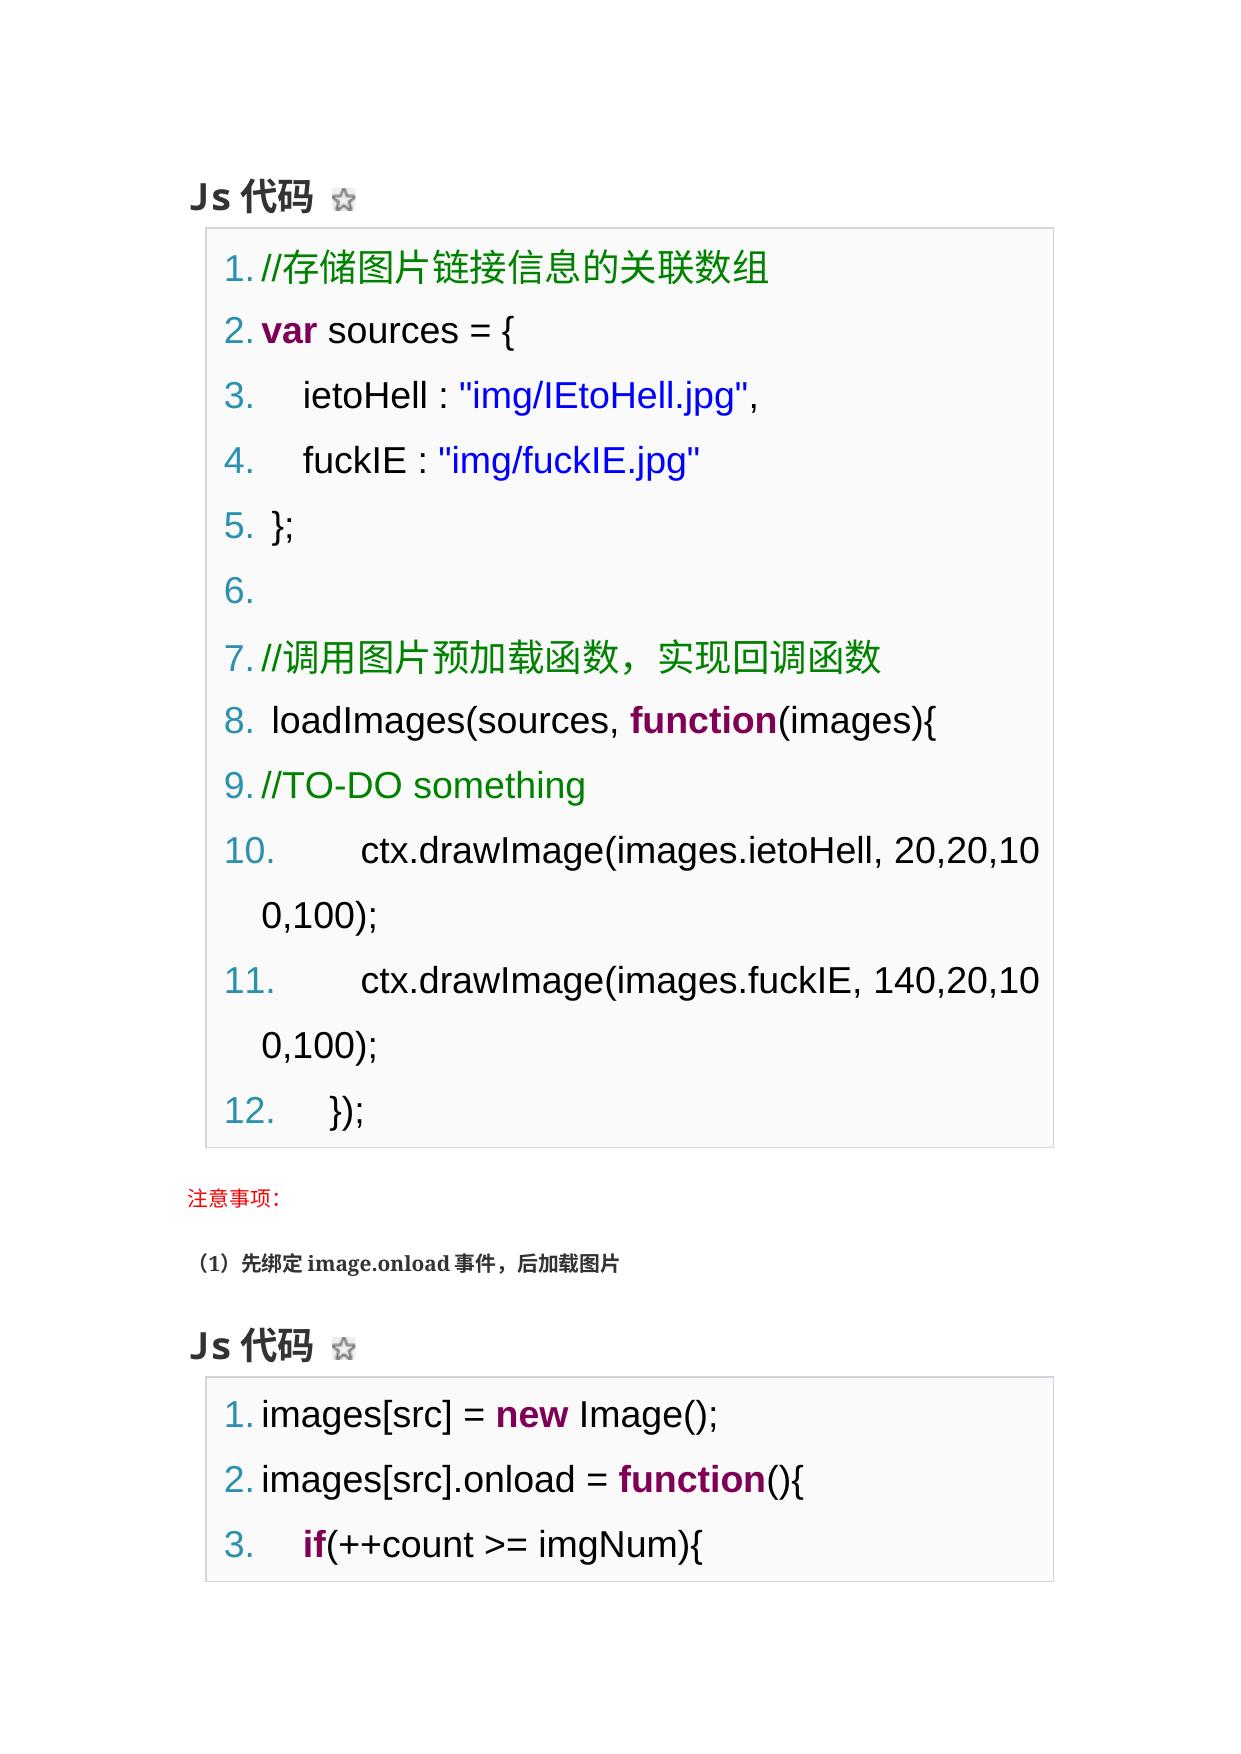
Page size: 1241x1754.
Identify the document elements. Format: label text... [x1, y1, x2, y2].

text Js代码 [187, 162, 1053, 227]
text Js代码 [187, 1311, 1053, 1376]
list var sources = { [207, 292, 1053, 357]
list }); [207, 1072, 1053, 1147]
list //存储图片链接信息的关联数组 [207, 229, 1053, 292]
list //调用图片预加载函数，实现回调函数 [207, 617, 1053, 682]
list ietoHell : "img/IEtoHell.jpg", [207, 357, 1053, 422]
list images[src] = new Image(); [207, 1378, 1053, 1441]
list ctx.drawImage(images.fuckIE, 140,20,100,100); [207, 942, 1053, 1072]
list if(++count >= imgNum){ [207, 1506, 1053, 1581]
picture [332, 188, 356, 211]
list loadImages(sources, function(images){ [207, 682, 1053, 747]
text 注意事项： [187, 1181, 1053, 1213]
list ctx.drawImage(images.ietoHell, 20,20,100,100); [207, 812, 1053, 942]
text （1）先绑定image.onload事件，后加载图片 [187, 1246, 1053, 1278]
picture [332, 1337, 356, 1360]
list fuckIE : "img/fuckIE.jpg" [207, 422, 1053, 487]
list }; [207, 487, 1053, 552]
list //TO-DO something [207, 747, 1053, 812]
list images[src].onload = function(){ [207, 1441, 1053, 1506]
